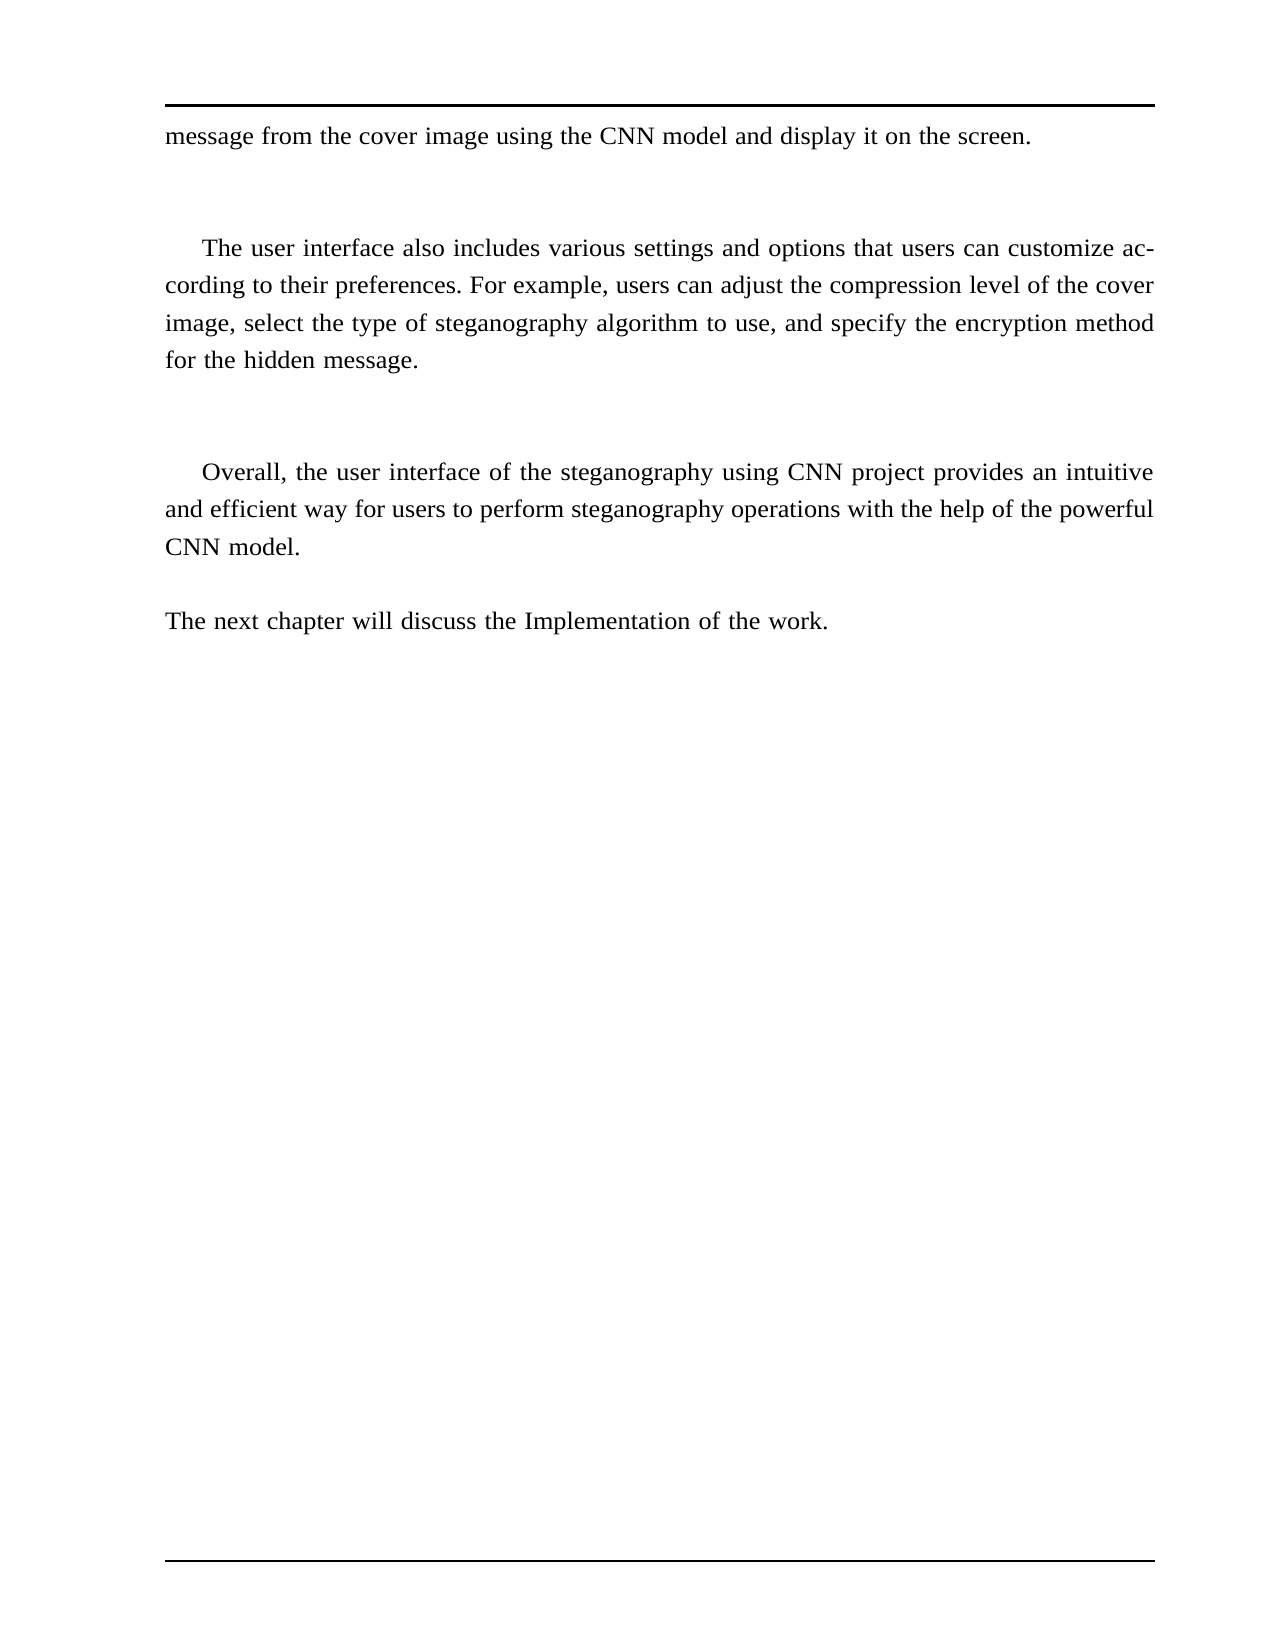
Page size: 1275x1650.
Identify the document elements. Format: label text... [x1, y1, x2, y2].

text The user interface also includes various settings and options that users can customize ac- cording to their preferences. For example, users can adjust the compression level of the cover image, select the type of steganography algorithm to use, and specify the encryption method for the hidden message. [165, 233, 1155, 374]
text Overall, the user interface of the steganography using CNN project provides an intuitive and efficient way for users to perform steganography operations with the help of the powerful CNN model. [165, 457, 1155, 561]
text message from the cover image using the CNN model and display it on the screen. [165, 121, 1239, 150]
text The next chapter will discuss the Implementation of the work. [165, 606, 1239, 635]
